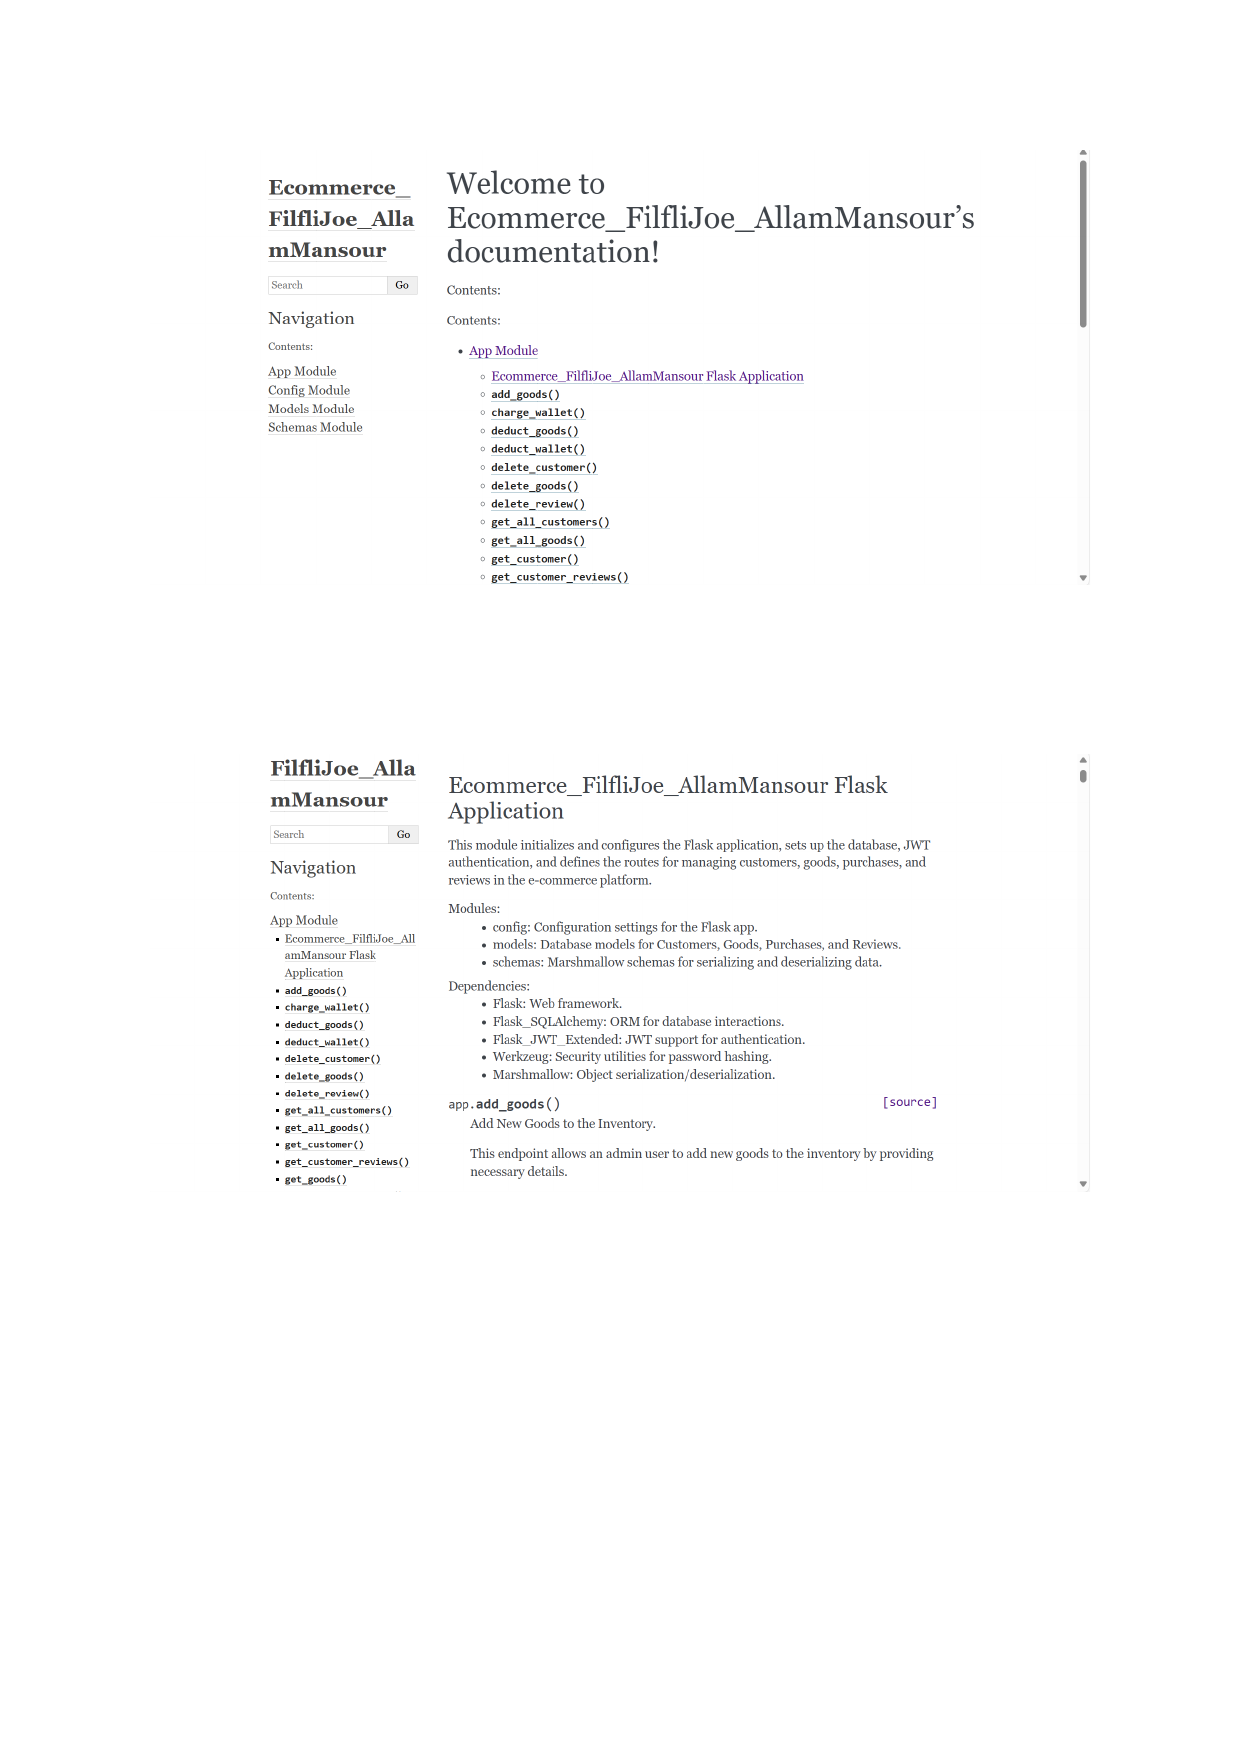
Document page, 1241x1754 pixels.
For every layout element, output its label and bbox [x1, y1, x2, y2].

picture [150, 150, 1091, 585]
picture [150, 754, 1091, 1192]
